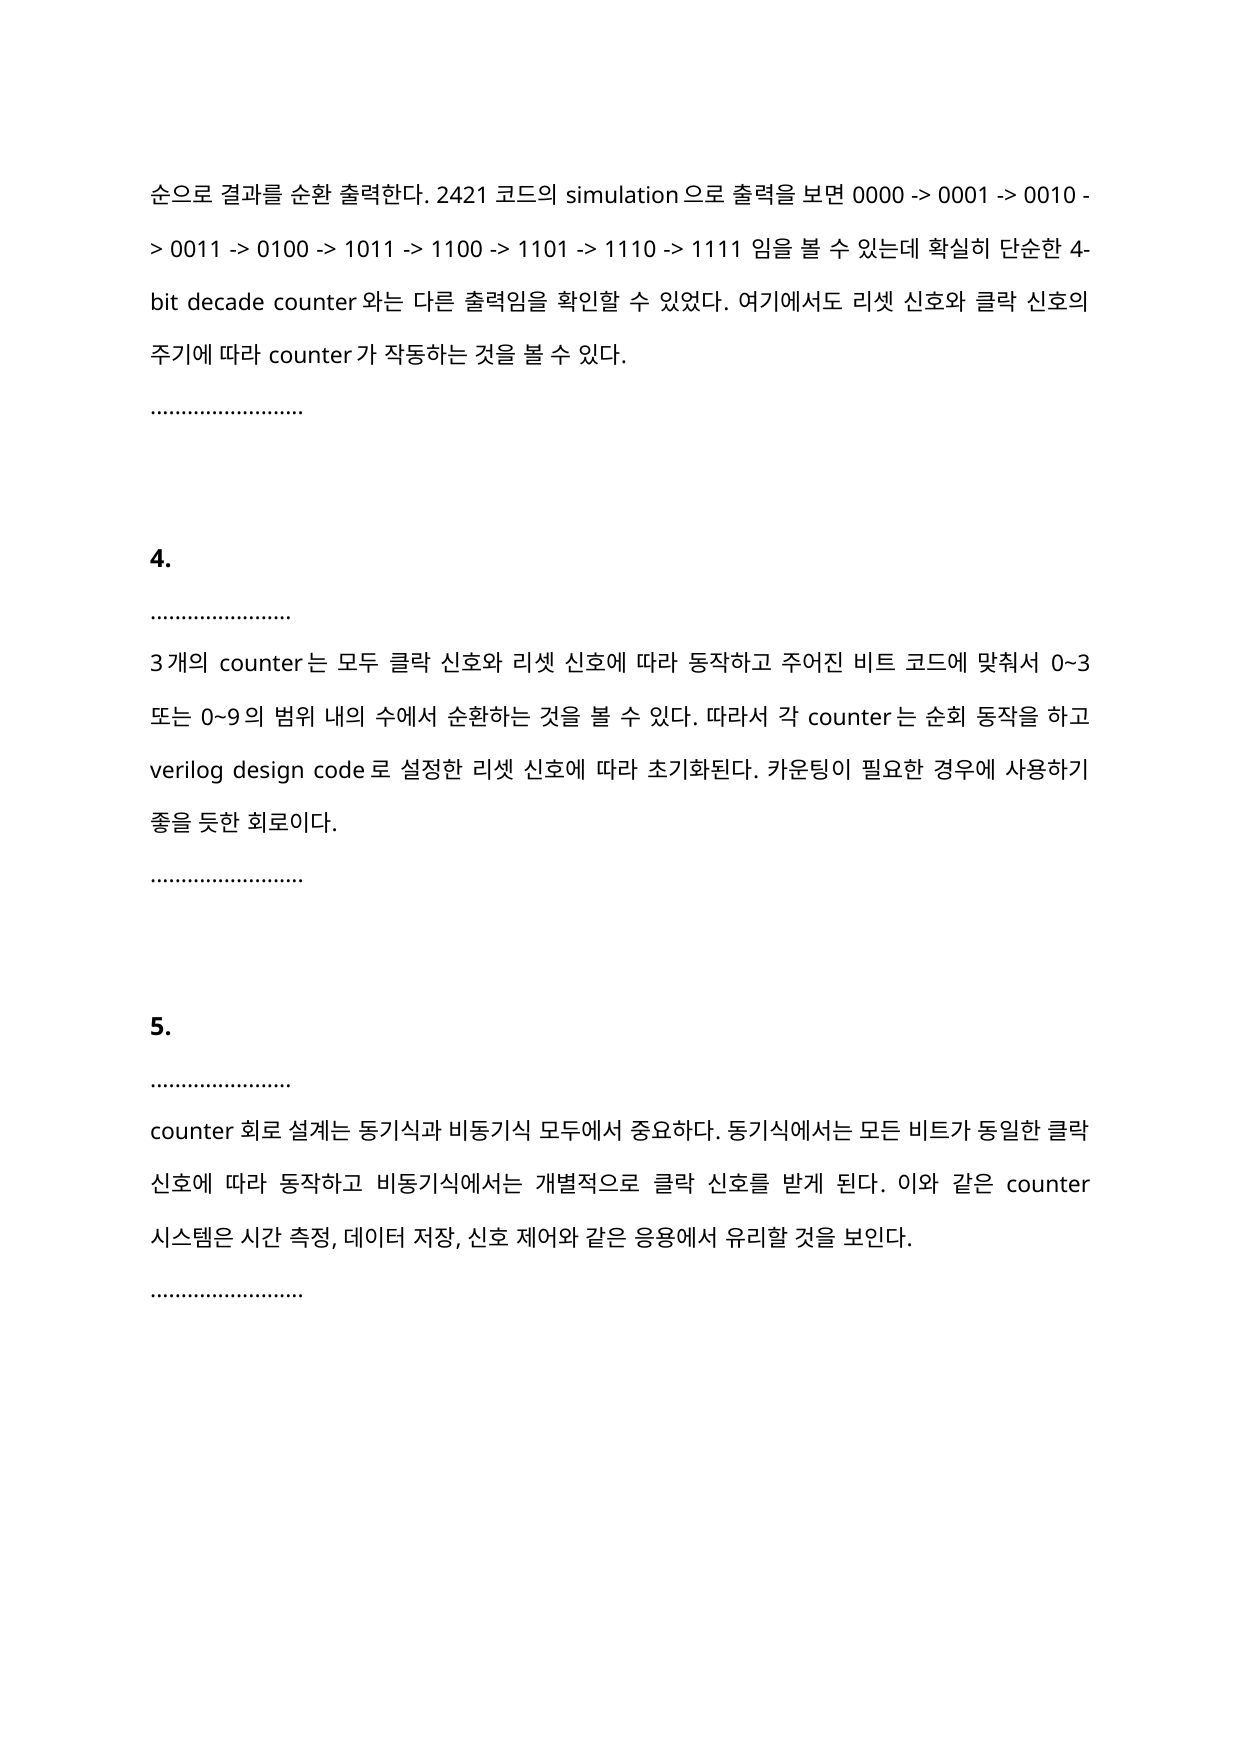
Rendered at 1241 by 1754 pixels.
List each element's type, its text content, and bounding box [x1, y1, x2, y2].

text ....................... [150, 1063, 1090, 1094]
text ....................... [150, 595, 1090, 626]
text counter 회로 설계는 동기식과 비동기식 모두에서 중요하다. 동기식에서는 모든 비트가 동일한 클락 신호에 따라 동작하고 비동기식에서는 개별적으로 클락 신호를 받게 된다. 이와 같은 counter 시스템은 시간 측정, 데이터 저장, 신호 제어와 같은 응용에서 유리할 것을 보인다. [150, 1113, 1090, 1253]
text ......................... [150, 1273, 1090, 1304]
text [150, 177, 1090, 370]
text 3개의 counter는 모두 클락 신호와 리셋 신호에 따라 동작하고 주어진 비트 코드에 맞춰서 0~3 또는 0~9의 범위 내의 수에서 순환하는 것을 볼 수 있다. 따라서 각 counter는 순회 동작을 하고 verilog design code로 설정한 리셋 신호에 따라 초기화된다. 카운팅이 필요한 경우에 사용하기 좋을 듯한 회로이다. [150, 645, 1090, 838]
text 4. [150, 541, 1090, 575]
text ......................... [150, 390, 1090, 421]
text 5. [150, 1008, 1090, 1043]
text ......................... [150, 858, 1090, 889]
